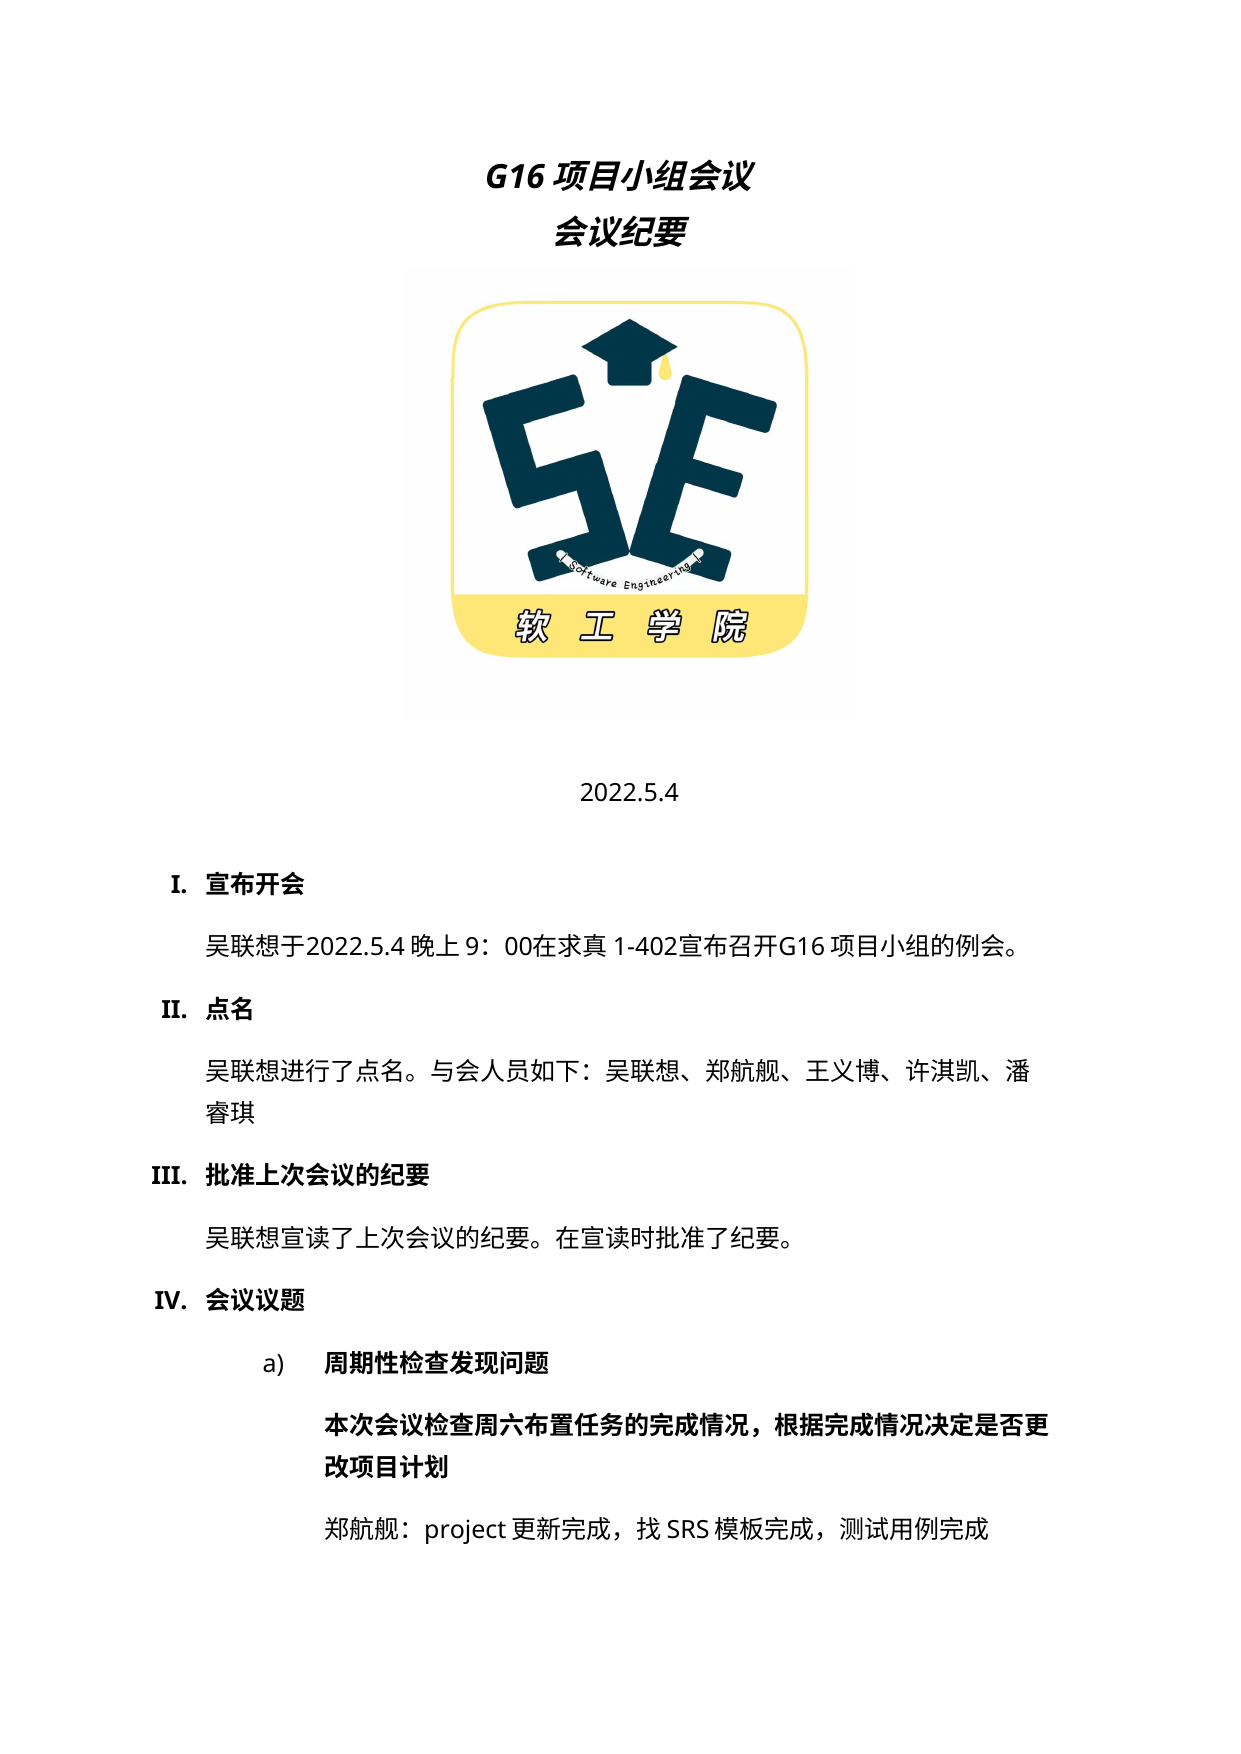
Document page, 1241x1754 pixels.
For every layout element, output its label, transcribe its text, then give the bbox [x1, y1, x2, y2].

list 周期性检查发现问题 [262, 1343, 1053, 1379]
text 2022.5.4 [206, 775, 1053, 809]
list 会议议题 [187, 1281, 1053, 1317]
subtitle G16项目小组会议 [187, 150, 1053, 198]
text 2022.5.4晚上9：00求真1-402G16项目小组。 [206, 927, 1053, 963]
list 本次会议检查周六布置任务的完成情况，根据完成情况决定是否更改项目计划 [324, 1406, 1053, 1484]
text 吴联想、郑航舰、王义博、许淇凯、潘睿琪 [206, 1052, 1053, 1129]
picture [402, 267, 856, 720]
list 郑航舰：project更新完成，找SRS模板完成，测试用例完成 [324, 1510, 1053, 1546]
